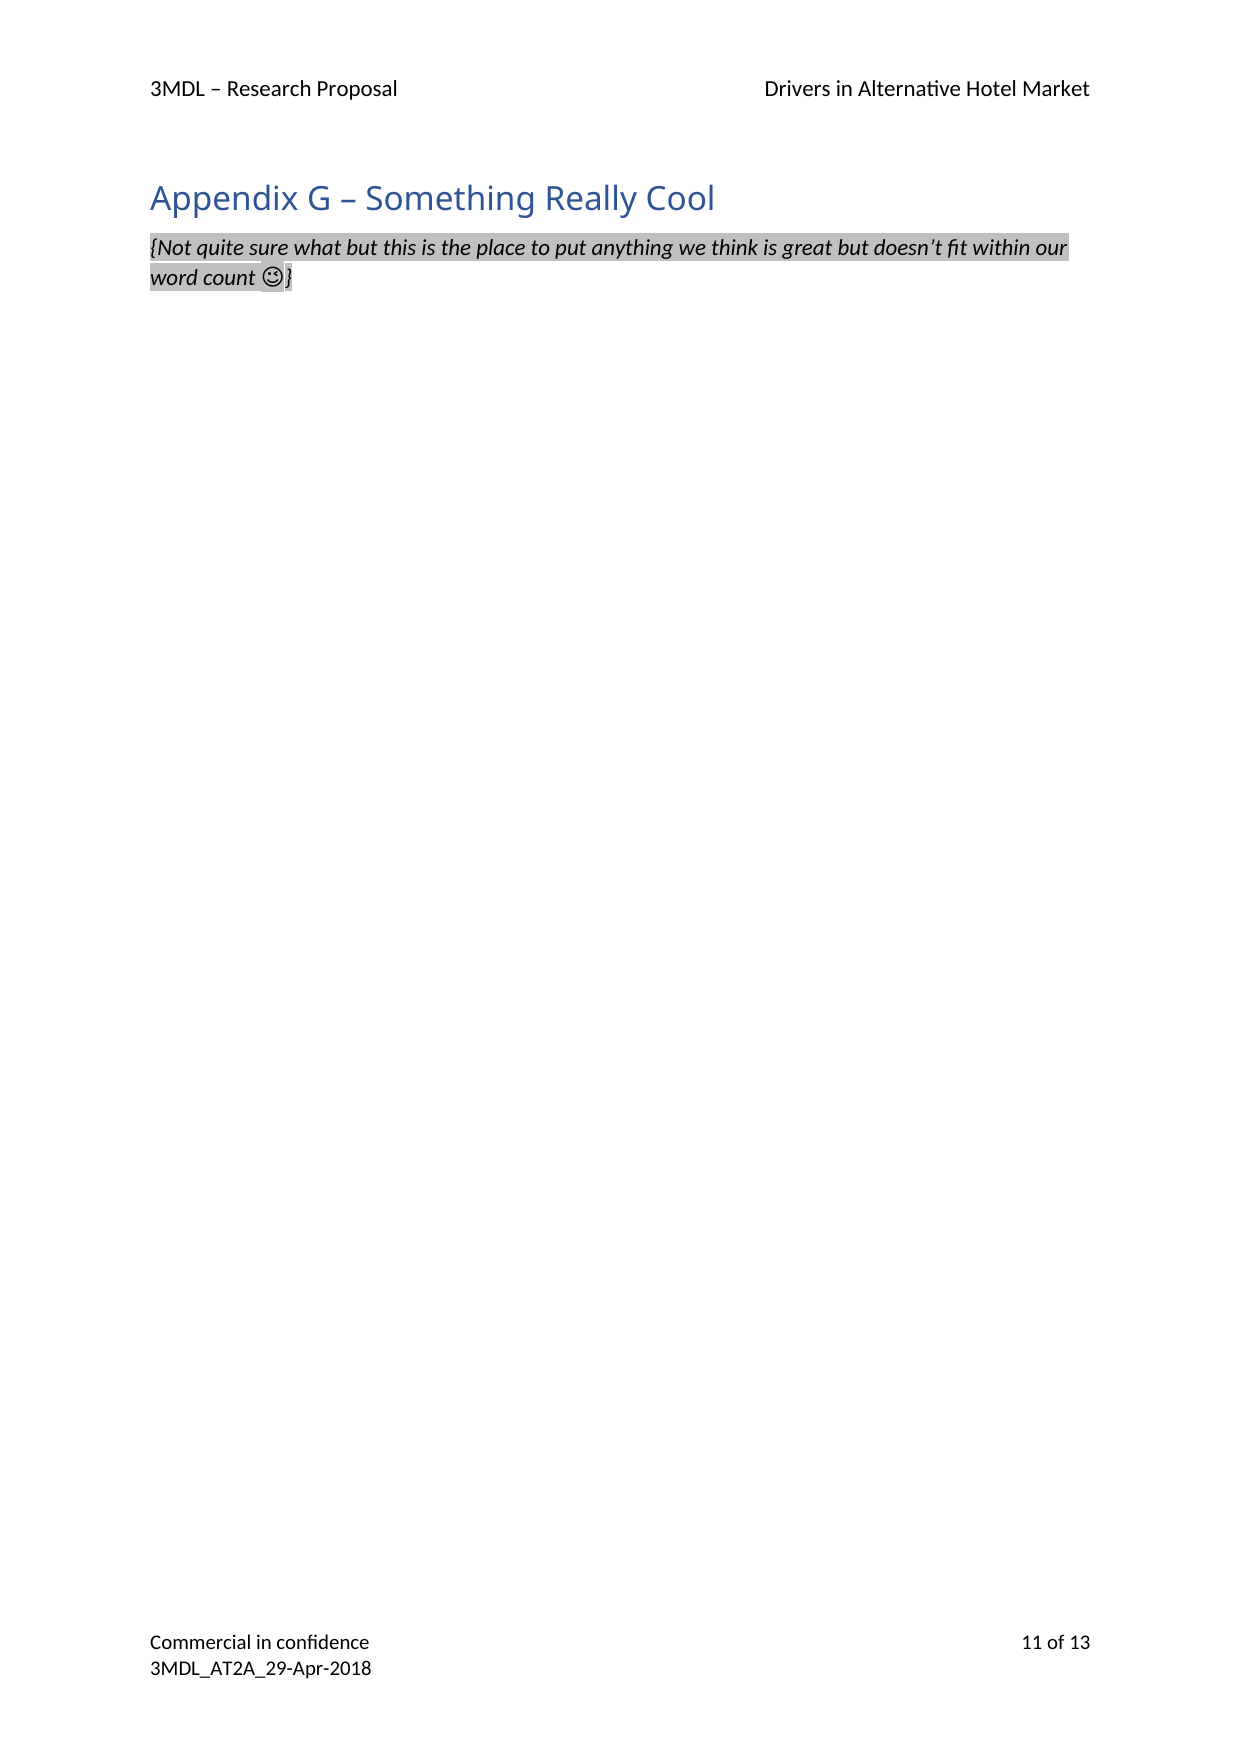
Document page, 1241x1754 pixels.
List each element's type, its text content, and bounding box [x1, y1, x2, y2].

text {Not quite sure what but this is the place to put anything we think is great but doesn’t fit within our word count } [284, 233, 1090, 292]
subtitle Appendix G – Something Really Cool [150, 175, 1090, 220]
